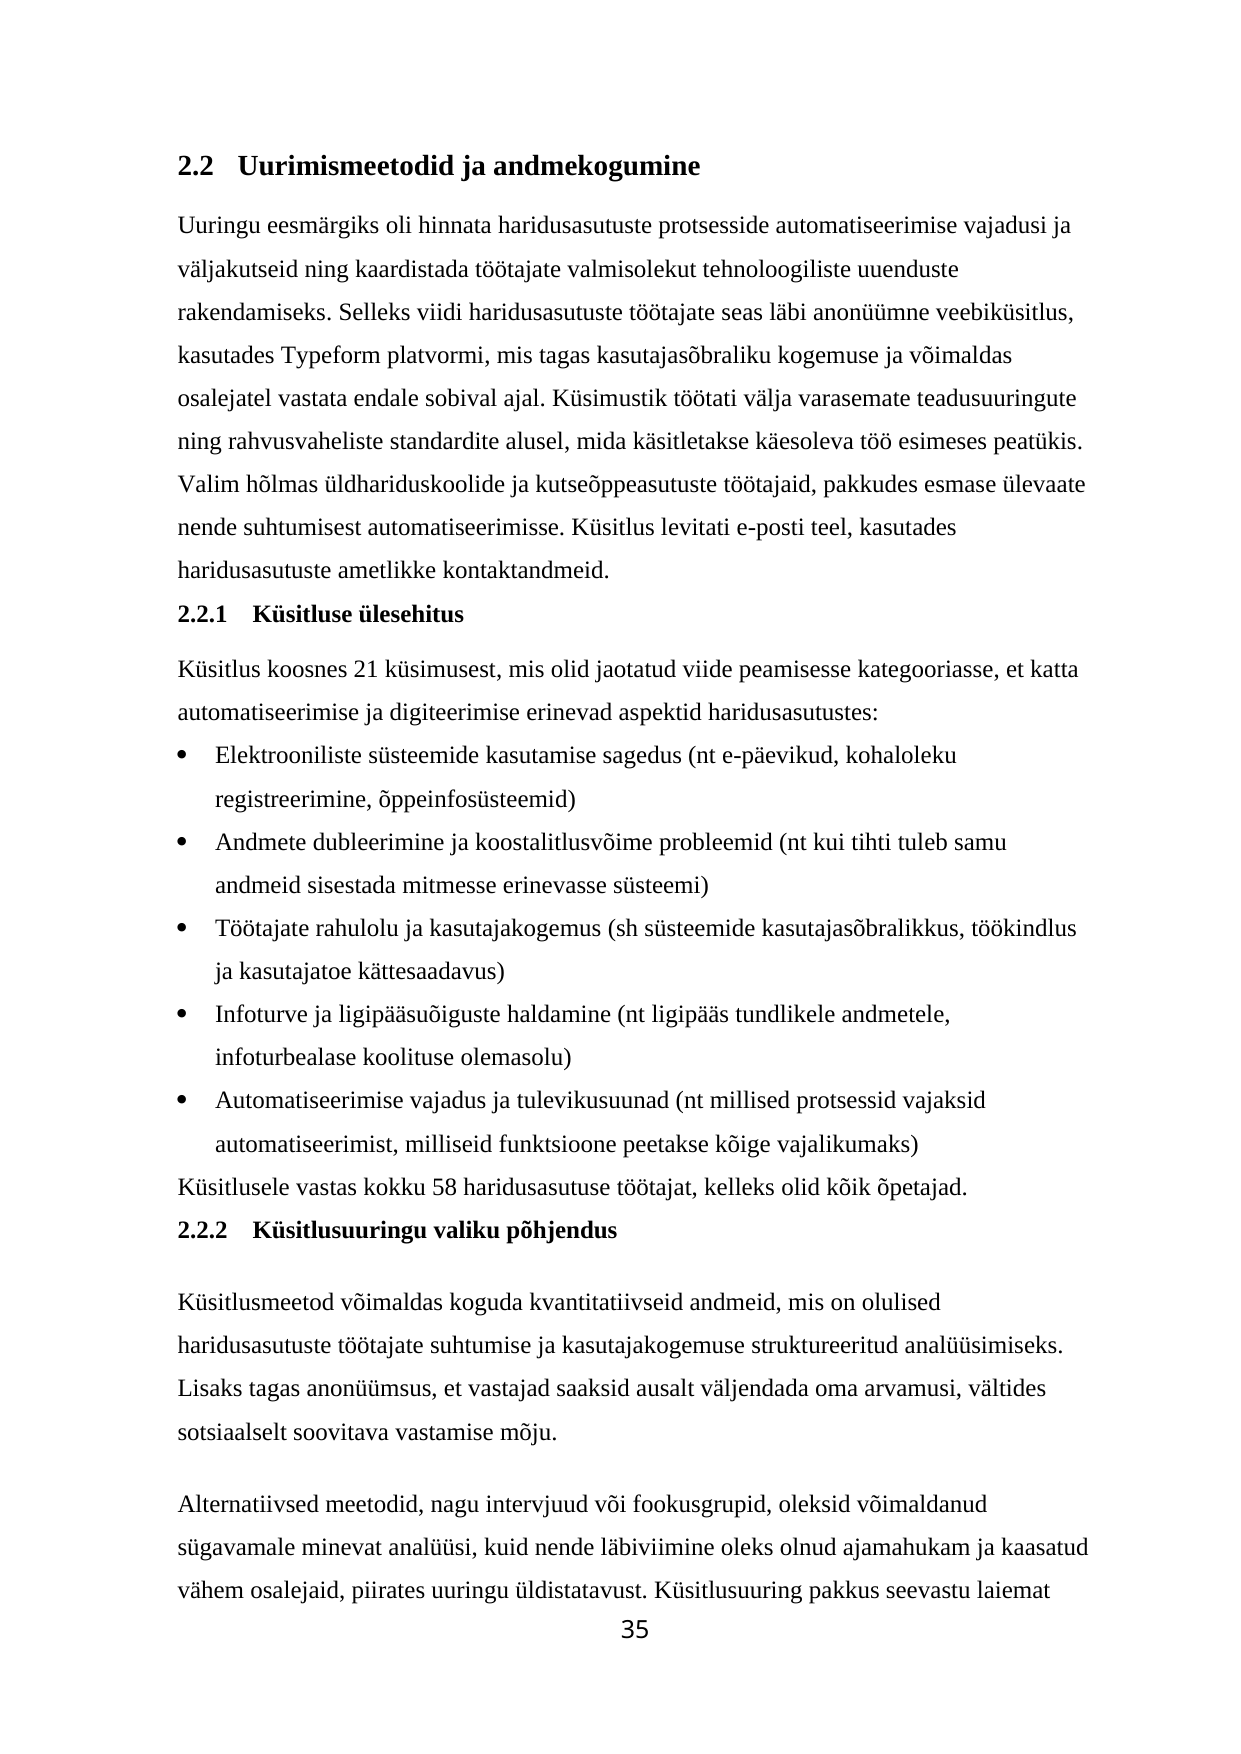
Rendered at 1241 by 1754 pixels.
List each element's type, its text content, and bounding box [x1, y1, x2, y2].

list Infoturve ja ligipääsuõiguste haldamine (nt ligipääs tundlikele andmetele, infoturbealase koolituse olemasolu) [177, 999, 1092, 1071]
list Andmete dubleerimine ja koostalitlusvõime probleemid (nt kui tihti tuleb samu andmeid sisestada mitmesse erinevasse süsteemi) [177, 827, 1092, 899]
subtitle Küsitlusuuringu valiku põhjendus [177, 1215, 1092, 1244]
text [177, 1489, 1092, 1604]
list Elektrooniliste süsteemide kasutamise sagedus (nt e-päevikud, kohaloleku registreerimine, õppeinfosüsteemid) [177, 741, 1092, 812]
text Uuringu eesmärgiks oli hinnata haridusasutuste protsesside automatiseerimise vajadusi ja väljakutseid ning kaardistada töötajate valmisolekut tehnoloogiliste uuenduste rakendamiseks. Selleks viidi haridusasutuste töötajate seas läbi anonüümne veebiküsitlus, kasutades Typeform platvormi, mis tagas kasutajasõbraliku kogemuse ja võimaldas osalejatel vastata endale sobival ajal. Küsimustik töötati välja varasemate teadusuuringute ning rahvusvaheliste standardite alusel, mida käsitletakse käesoleva töö esimeses peatükis. Valim hõlmas üldhariduskoolide ja kutseõppeasutuste töötajaid, pakkudes esmase ülevaate nende suhtumisest automatiseerimisse. Küsitlus levitati e-posti teel, kasutades haridusasutuste ametlikke kontaktandmeid. [177, 211, 1092, 584]
text Küsitlusele vastas kokku 58 haridusasutuse töötajat, kelleks olid kõik õpetajad. [177, 1172, 1092, 1201]
subtitle Küsitluse ülesehitus [177, 599, 1092, 627]
list Automatiseerimise vajadus ja tulevikusuunad (nt millised protsessid vajaksid automatiseerimist, milliseid funktsioone peetakse kõige vajalikumaks) [177, 1086, 1092, 1157]
subtitle Uurimismeetodid ja andmekogumine [177, 148, 1092, 181]
list Töötajate rahulolu ja kasutajakogemus (sh süsteemide kasutajasõbralikkus, töökindlus ja kasutajatoe kättesaadavus) [177, 913, 1092, 985]
text Küsitlusmeetod võimaldas koguda kvantitatiivseid andmeid, mis on olulised haridusasutuste töötajate suhtumise ja kasutajakogemuse struktureeritud analüüsimiseks. Lisaks tagas anonüümsus, et vastajad saaksid ausalt väljendada oma arvamusi, vältides sotsiaalselt soovitava vastamise mõju. [177, 1287, 1092, 1445]
text Küsitlus koosnes 21 küsimusest, mis olid jaotatud viide peamisesse kategooriasse, et katta automatiseerimise ja digiteerimise erinevad aspektid haridusasutustes: [177, 654, 1092, 726]
